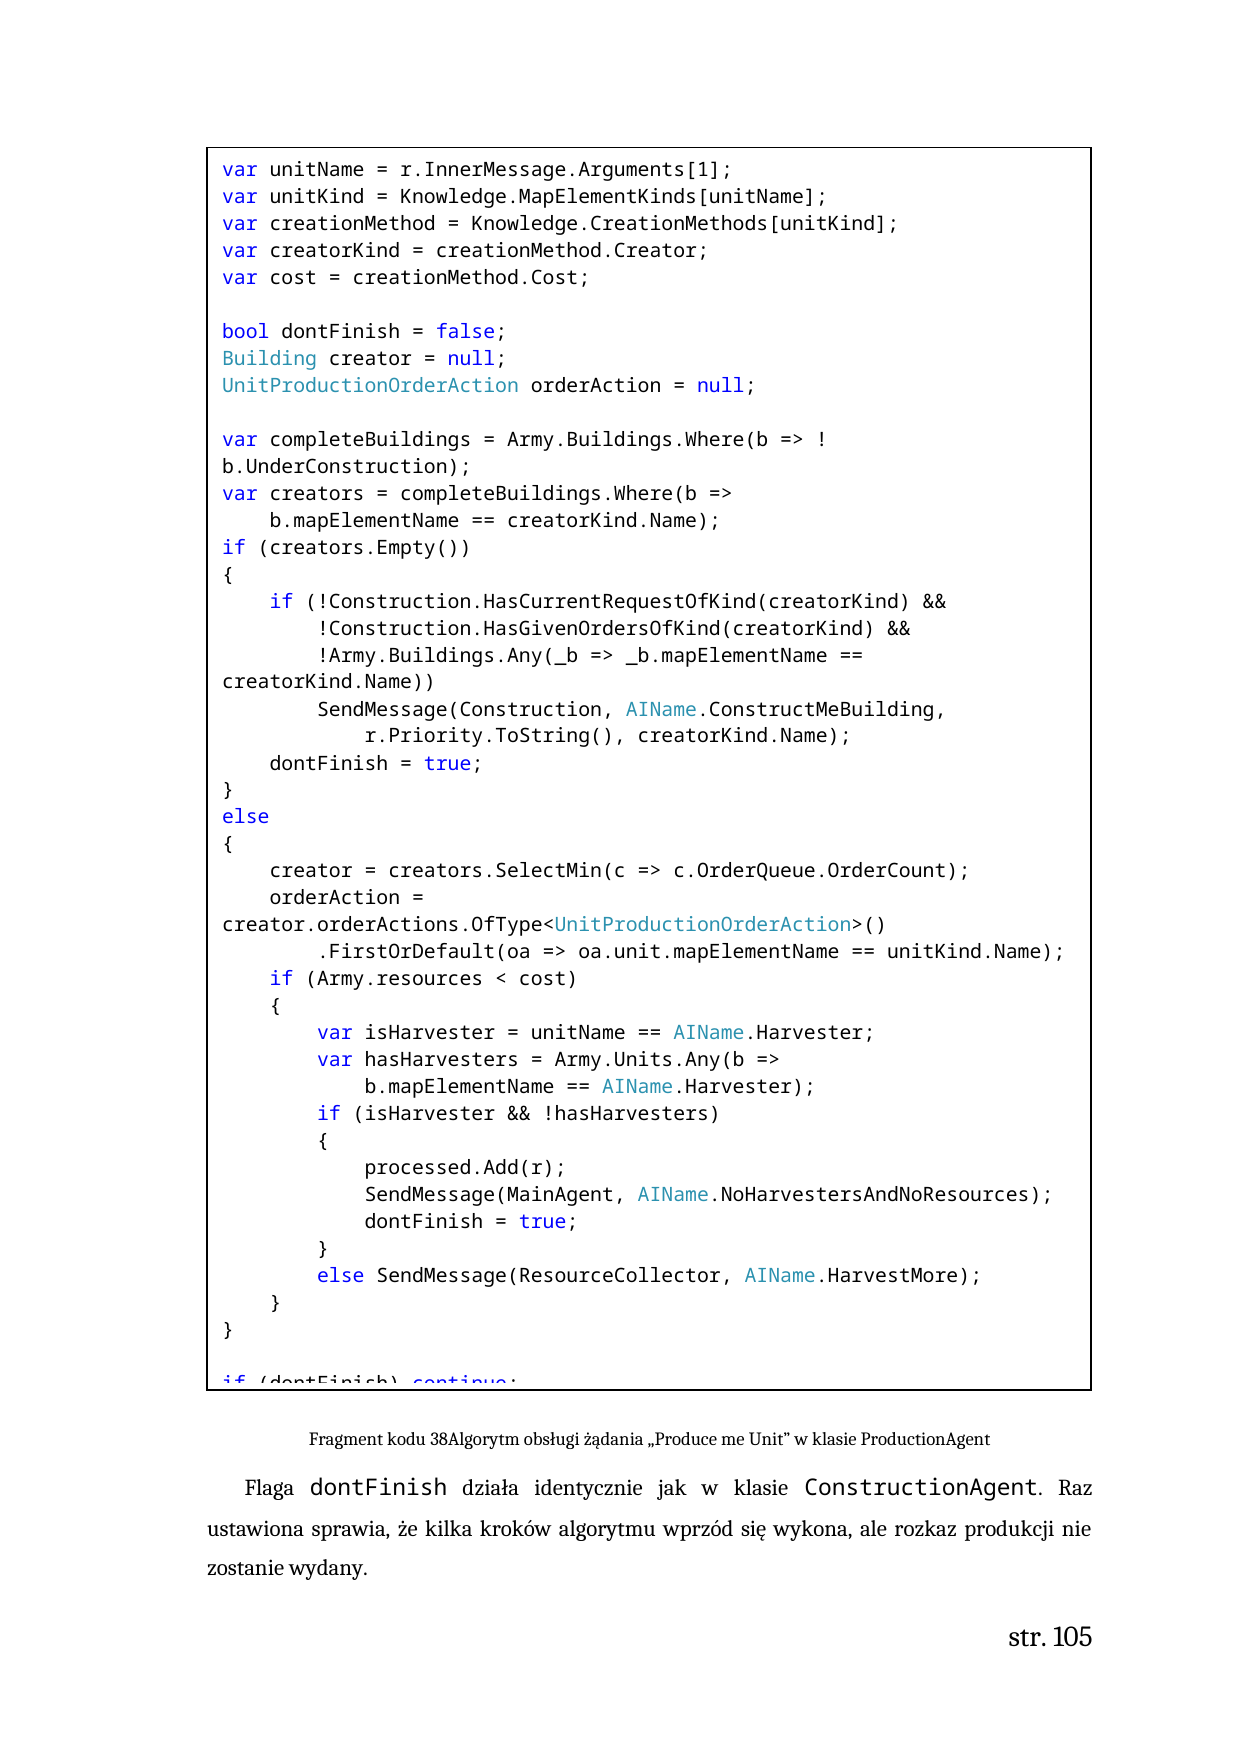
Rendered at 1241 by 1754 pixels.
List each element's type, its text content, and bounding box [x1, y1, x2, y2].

text Flaga dontFinish działa identycznie jak w klasie ConstructionAgent. Raz ustawiona sprawia, że kilka kroków algorytmu wprzód się wykona, ale rozkaz produkcji nie zostanie wydany. [207, 1471, 1092, 1581]
